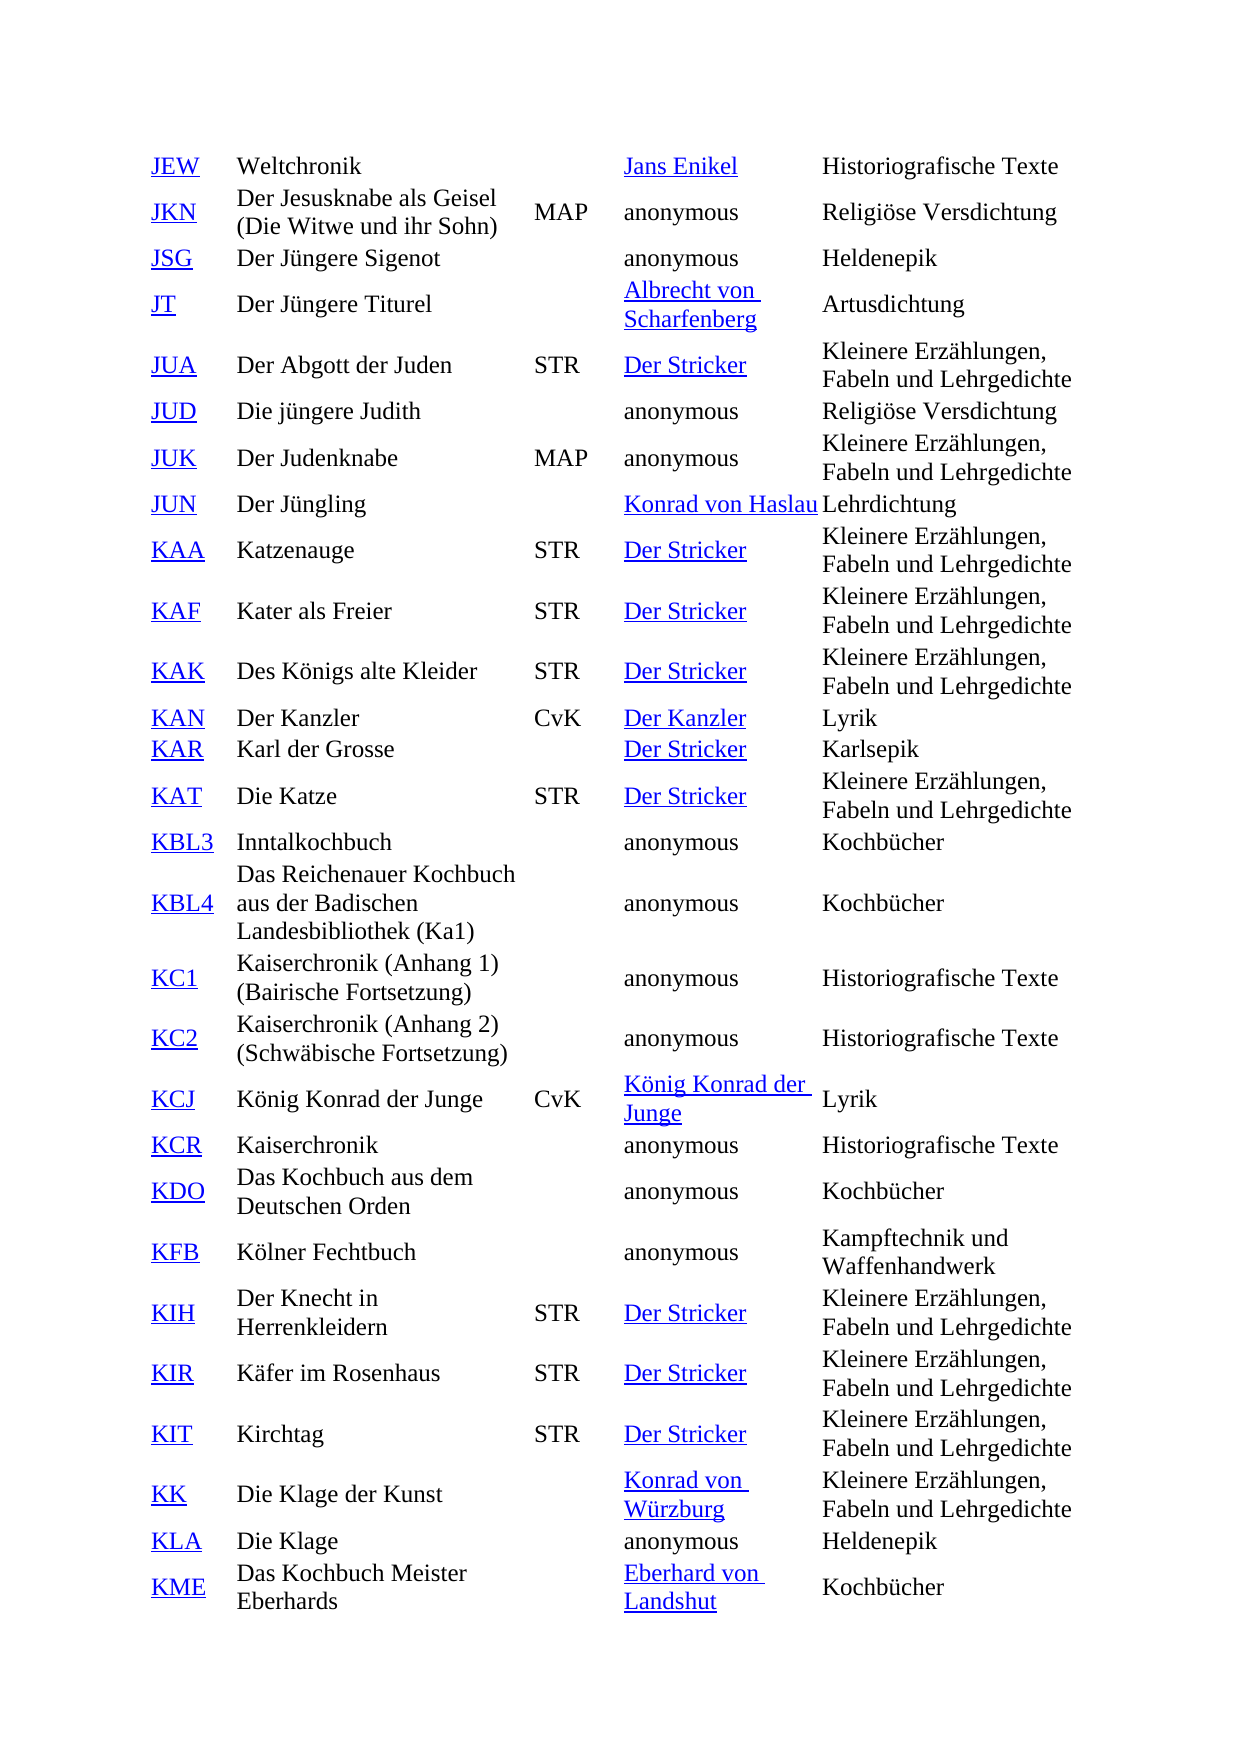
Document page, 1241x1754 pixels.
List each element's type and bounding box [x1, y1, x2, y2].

table_header [148, 148, 1088, 1618]
